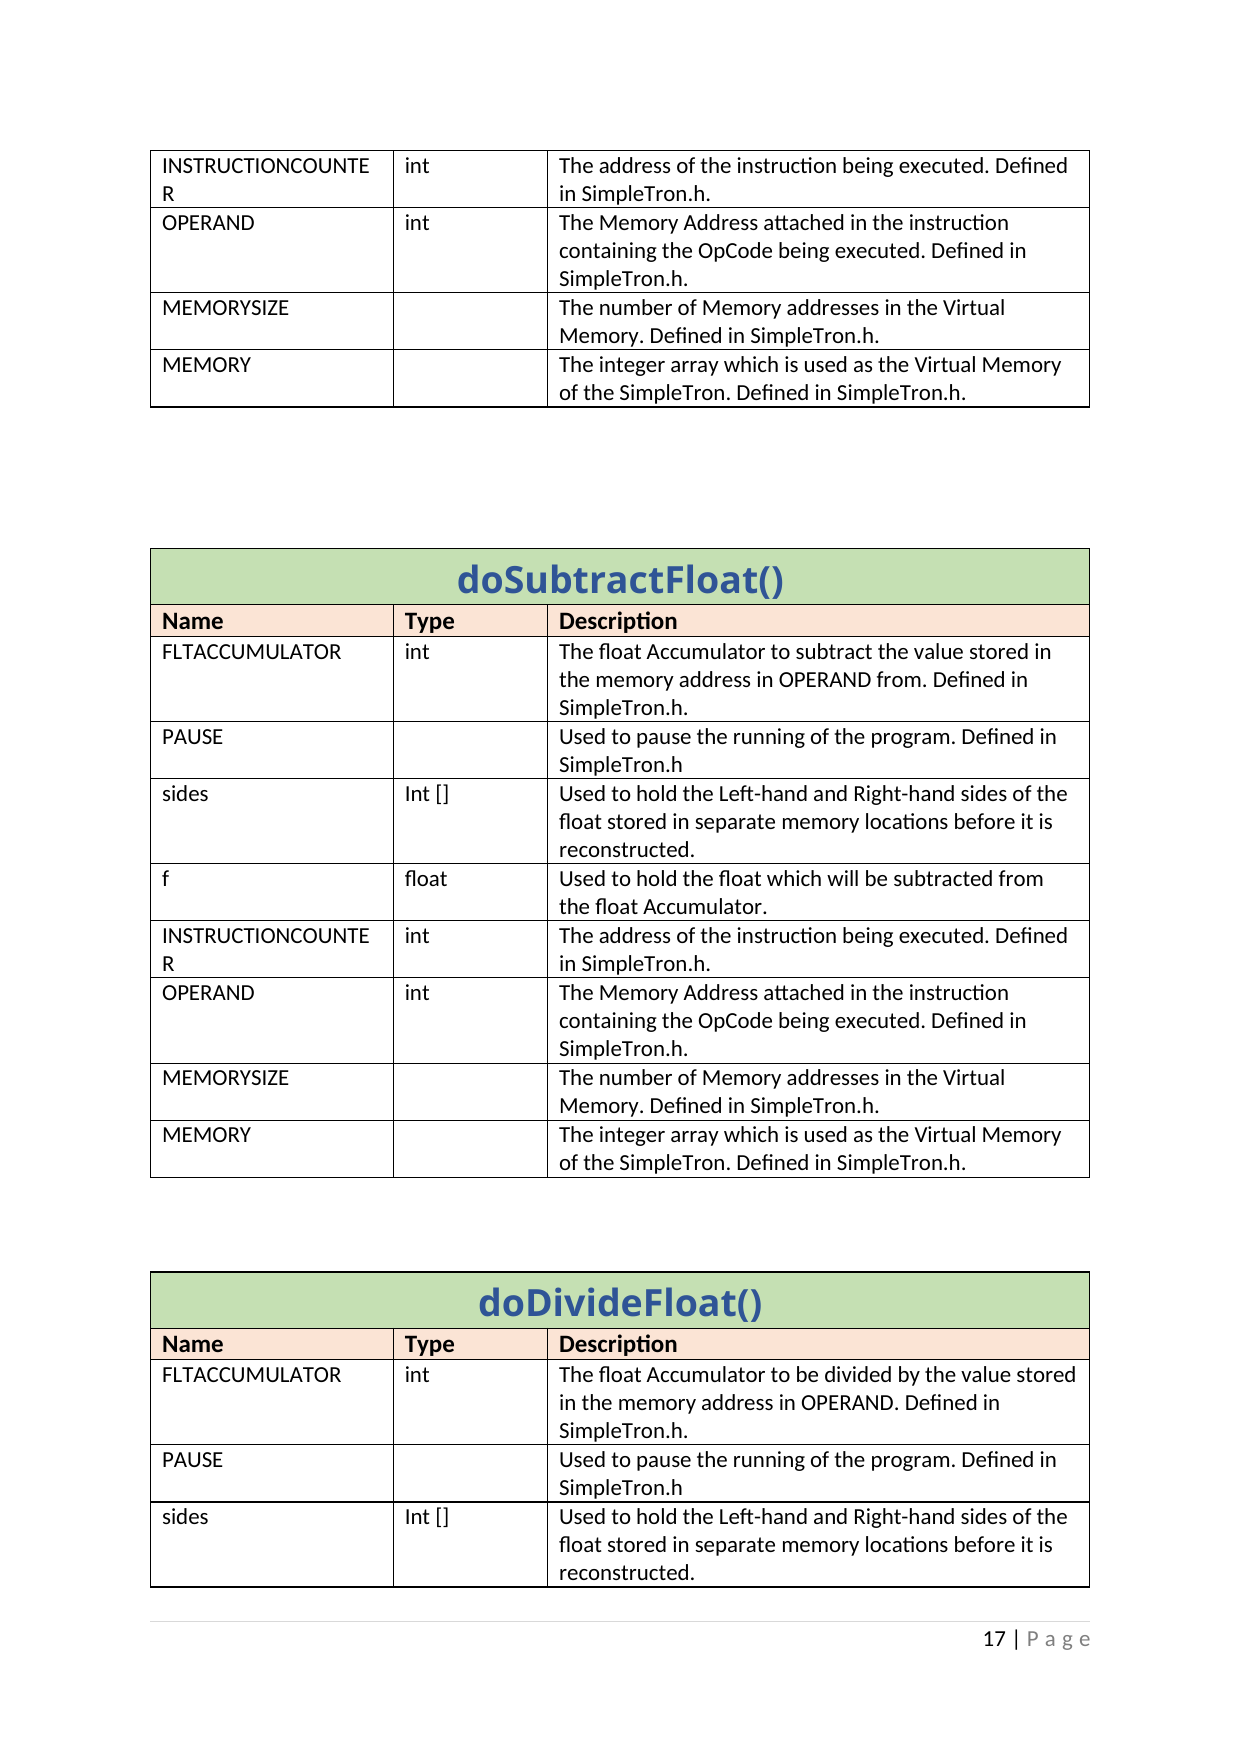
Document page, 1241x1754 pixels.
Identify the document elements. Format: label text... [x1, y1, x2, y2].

table_cell INSTRUCTIONCOUNTER [151, 921, 393, 977]
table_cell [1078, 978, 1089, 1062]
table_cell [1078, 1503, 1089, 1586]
table_cell Description [548, 605, 1089, 636]
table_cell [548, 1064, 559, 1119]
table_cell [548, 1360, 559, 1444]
table_cell int [394, 151, 547, 207]
table_cell PAUSE [151, 1445, 393, 1501]
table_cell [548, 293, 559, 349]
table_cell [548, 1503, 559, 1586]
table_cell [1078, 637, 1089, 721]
table_cell [394, 722, 547, 778]
table_cell [394, 1064, 547, 1119]
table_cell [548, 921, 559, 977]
table_cell int [394, 921, 547, 977]
table_cell [394, 1121, 547, 1177]
table_cell FLTACCUMULATOR [151, 1360, 393, 1444]
table_header doDivideFloat() [151, 1273, 1089, 1328]
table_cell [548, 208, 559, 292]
table_cell INSTRUCTIONCOUNTER [151, 151, 393, 207]
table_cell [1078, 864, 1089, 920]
table_cell Name [151, 1329, 393, 1359]
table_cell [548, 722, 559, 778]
table_cell MEMORY [151, 350, 393, 406]
table_cell sides [151, 1503, 393, 1586]
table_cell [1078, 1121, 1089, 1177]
table_cell int [394, 978, 547, 1062]
table_cell Description [548, 1329, 1089, 1359]
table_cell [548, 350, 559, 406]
table_cell PAUSE [151, 722, 393, 778]
table_cell FLTACCUMULATOR [151, 637, 393, 721]
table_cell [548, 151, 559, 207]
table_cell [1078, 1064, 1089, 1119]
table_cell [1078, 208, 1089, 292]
table_cell Type [394, 605, 547, 636]
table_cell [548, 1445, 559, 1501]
table_cell int [394, 637, 547, 721]
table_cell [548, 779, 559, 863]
table_cell int [394, 208, 547, 292]
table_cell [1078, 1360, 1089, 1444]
table_cell MEMORYSIZE [151, 293, 393, 349]
table_header doSubtractFloat() [151, 549, 1089, 604]
table_cell Int [] [394, 1503, 547, 1586]
table_cell sides [151, 779, 393, 863]
table_cell Name [151, 605, 393, 636]
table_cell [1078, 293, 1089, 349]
table_cell MEMORYSIZE [151, 1064, 393, 1119]
table_cell Type [394, 1329, 547, 1359]
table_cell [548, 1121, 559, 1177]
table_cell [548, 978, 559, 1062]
table_cell [394, 350, 547, 406]
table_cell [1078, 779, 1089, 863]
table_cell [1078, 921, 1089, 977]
table_cell Int [] [394, 779, 547, 863]
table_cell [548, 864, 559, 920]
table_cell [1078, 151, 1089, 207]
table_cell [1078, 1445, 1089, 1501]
table_cell MEMORY [151, 1121, 393, 1177]
table_cell OPERAND [151, 208, 393, 292]
table_cell int [394, 1360, 547, 1444]
table_cell [394, 293, 547, 349]
table_cell OPERAND [151, 978, 393, 1062]
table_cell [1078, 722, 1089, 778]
table_cell f [151, 864, 393, 920]
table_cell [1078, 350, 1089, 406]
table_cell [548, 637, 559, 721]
table_cell float [394, 864, 547, 920]
table_cell [394, 1445, 547, 1501]
